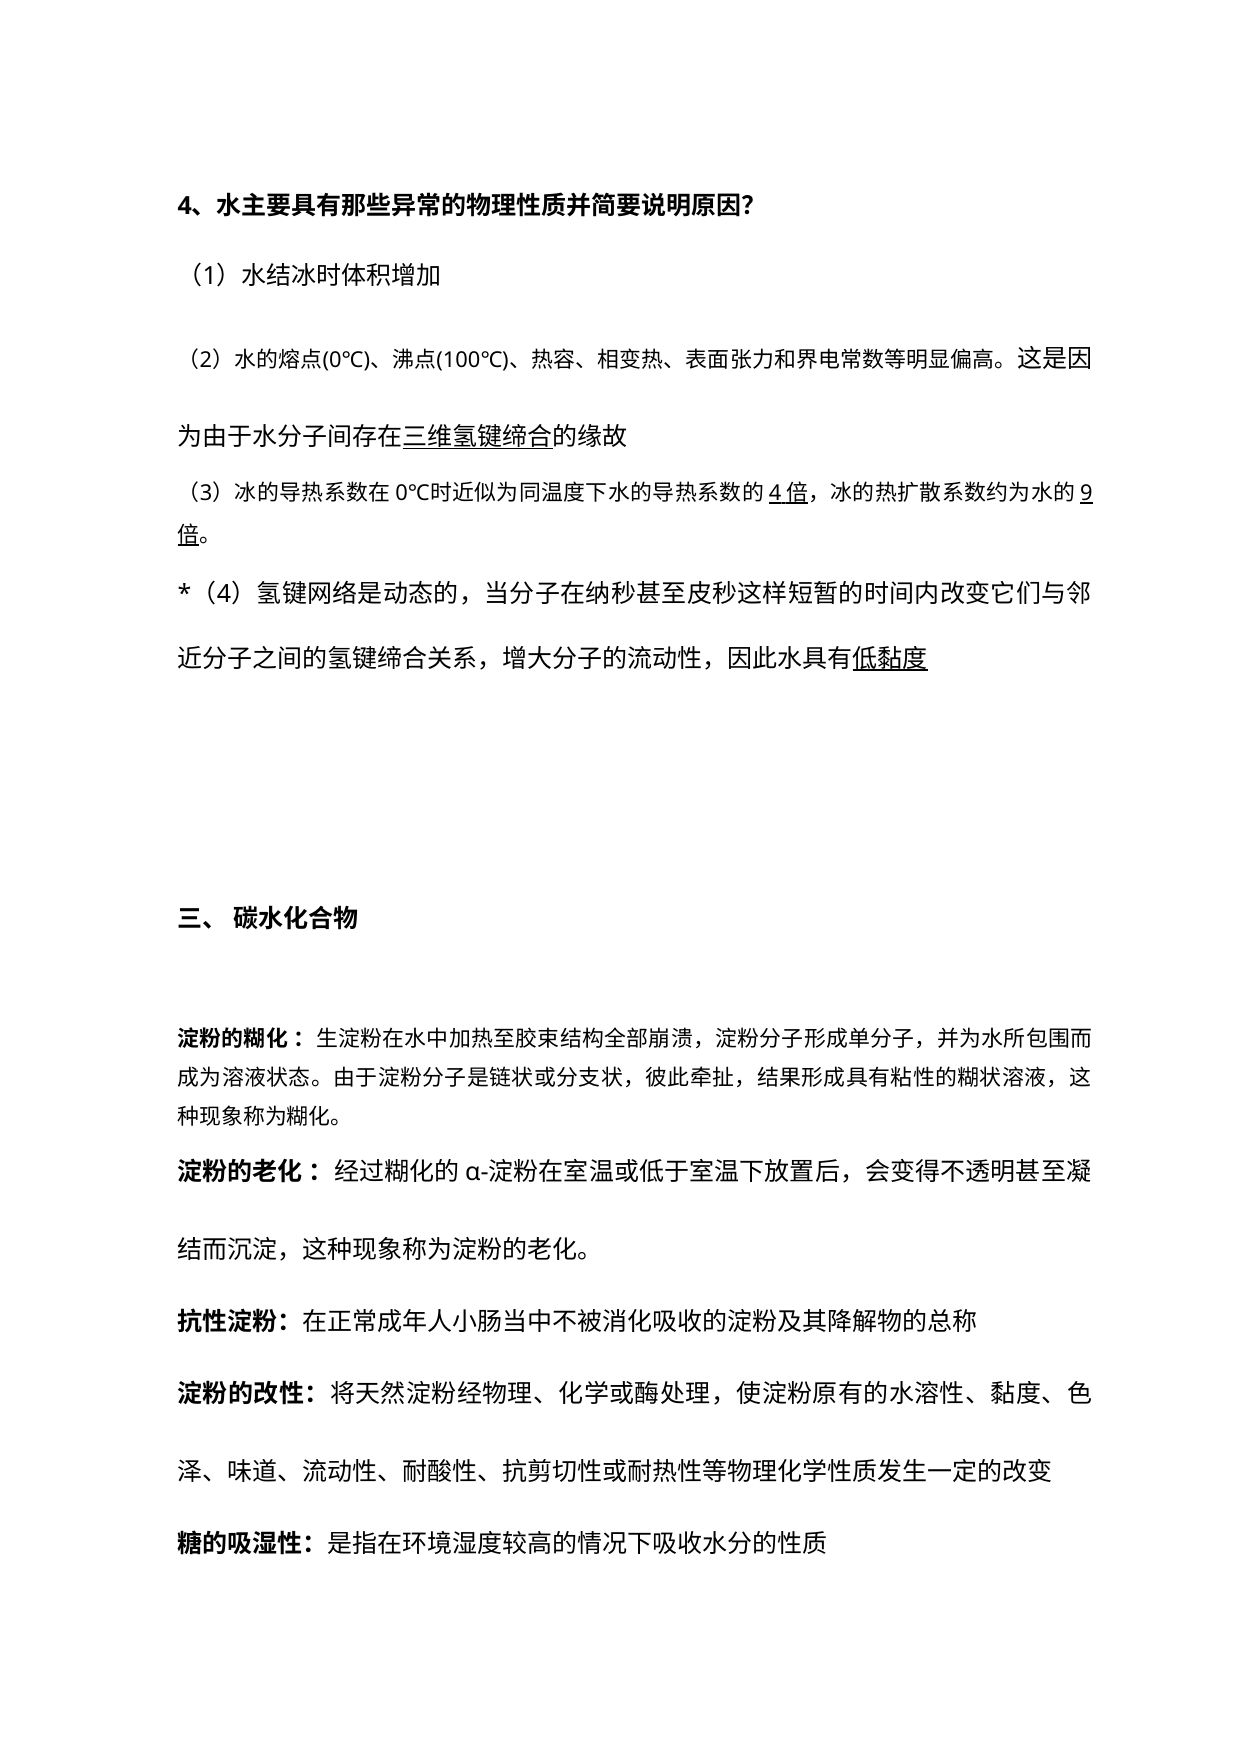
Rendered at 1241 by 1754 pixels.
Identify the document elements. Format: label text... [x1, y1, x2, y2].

text 抗性淀粉：在正常成年人小肠当中不被消化吸收的淀粉及其降解物的总称 [177, 1287, 1092, 1352]
text 三、 碳水化合物 [177, 884, 1092, 949]
text （3）冰的导热系数在0℃时近似为同温度下水的导热系数的4倍，冰的热扩散系数约为水的9倍。 [177, 474, 1092, 549]
text （1）水结冰时体积增加 [177, 241, 1092, 306]
text 淀粉的糊化 ：生淀粉在水中加热至胶束结构全部崩溃，淀粉分子形成单分子，并为水所包围而成为溶液状态。由于淀粉分子是链状或分支状，彼此牵扯，结果形成具有粘性的糊状溶液，这种现象称为糊化。 [177, 1020, 1092, 1131]
text （2）水的熔点(0℃)、沸点(100℃)、热容、相变热、表面张力和界电常数等明显偏高。这是因为由于水分子间存在三维氢键缔合的缘故 [177, 324, 1092, 467]
text *（4）氢键网络是动态的，当分子在纳秒甚至皮秒这样短暂的时间内改变它们与邻近分子之间的氢键缔合关系，增大分子的流动性，因此水具有低黏度 [177, 559, 1092, 689]
text 糖的吸湿性：是指在环境湿度较高的情况下吸收水分的性质 [177, 1509, 1092, 1574]
text 4、水主要具有那些异常的物理性质并简要说明原因？ [177, 171, 1092, 236]
text 淀粉的改性：将天然淀粉经物理、化学或酶处理，使淀粉原有的水溶性、黏度、色泽、味道、流动性、耐酸性、抗剪切性或耐热性等物理化学性质发生一定的改变 [177, 1359, 1092, 1502]
text 淀粉的老化 ：经过糊化的α-淀粉在室温或低于室温下放置后，会变得不透明甚至凝结而沉淀，这种现象称为淀粉的老化。 [177, 1137, 1092, 1280]
